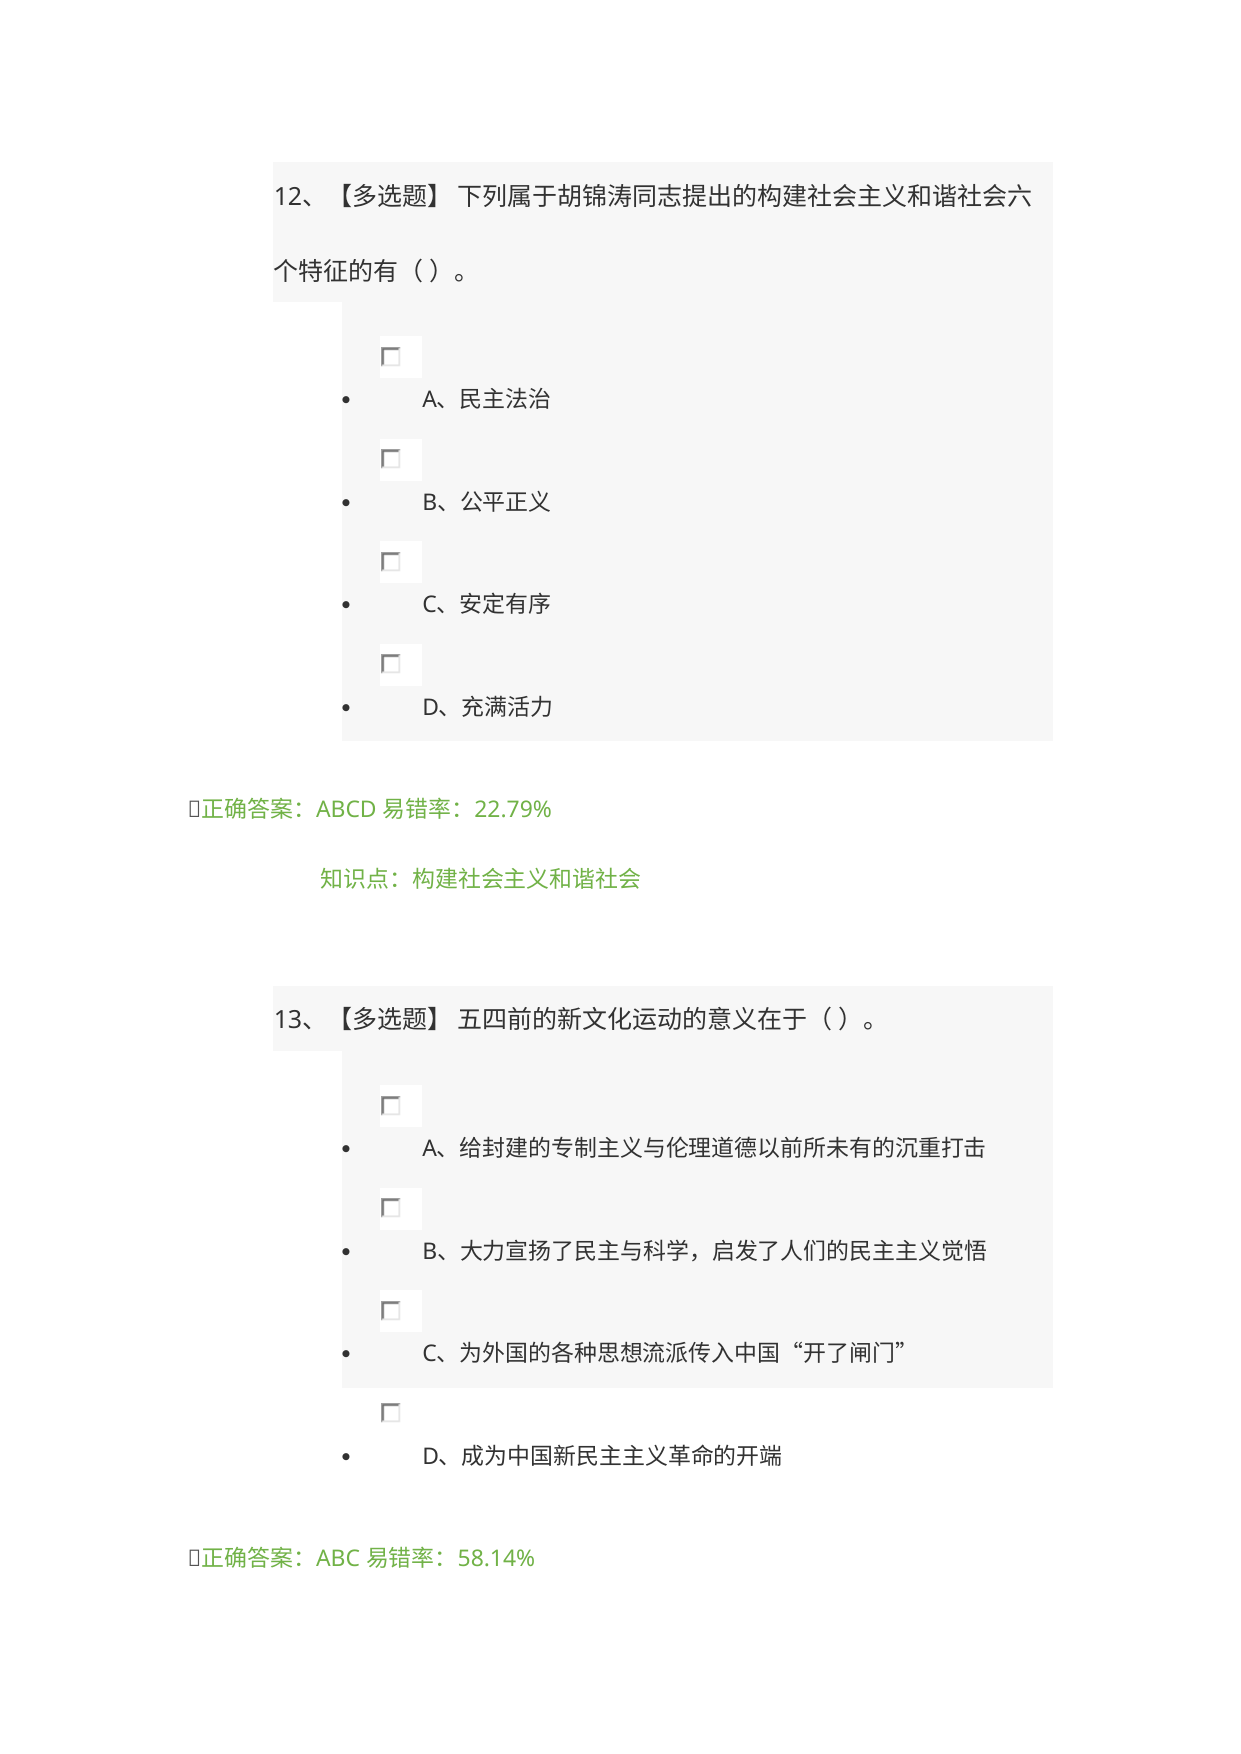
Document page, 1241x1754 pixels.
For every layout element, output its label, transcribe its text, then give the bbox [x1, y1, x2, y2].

text 正确答案：ABCD 易错率：22.79% [187, 775, 1053, 840]
list C、安定有序 [342, 541, 1053, 639]
list B、大力宣扬了民主与科学，启发了人们的民主主义觉悟 [342, 1188, 1053, 1285]
text 知识点：构建社会主义和谐社会 [320, 845, 936, 910]
text 正确答案：ABC 易错率：58.14% [187, 1524, 1053, 1589]
list D、成为中国新民主主义革命的开端 [342, 1393, 1053, 1490]
list B、公平正义 [342, 439, 1053, 536]
list A、给封建的专制主义与伦理道德以前所未有的沉重打击 [342, 1085, 1053, 1183]
list D、充满活力 [342, 644, 1053, 741]
text 12、【多选题】 下列属于胡锦涛同志提出的构建社会主义和谐社会六个特征的有（ ）。 [273, 162, 1053, 302]
list C、为外国的各种思想流派传入中国“开了闸门” [342, 1290, 1053, 1388]
text 13、【多选题】 五四前的新文化运动的意义在于（ ）。 [273, 986, 1053, 1051]
list A、民主法治 [342, 336, 1053, 434]
